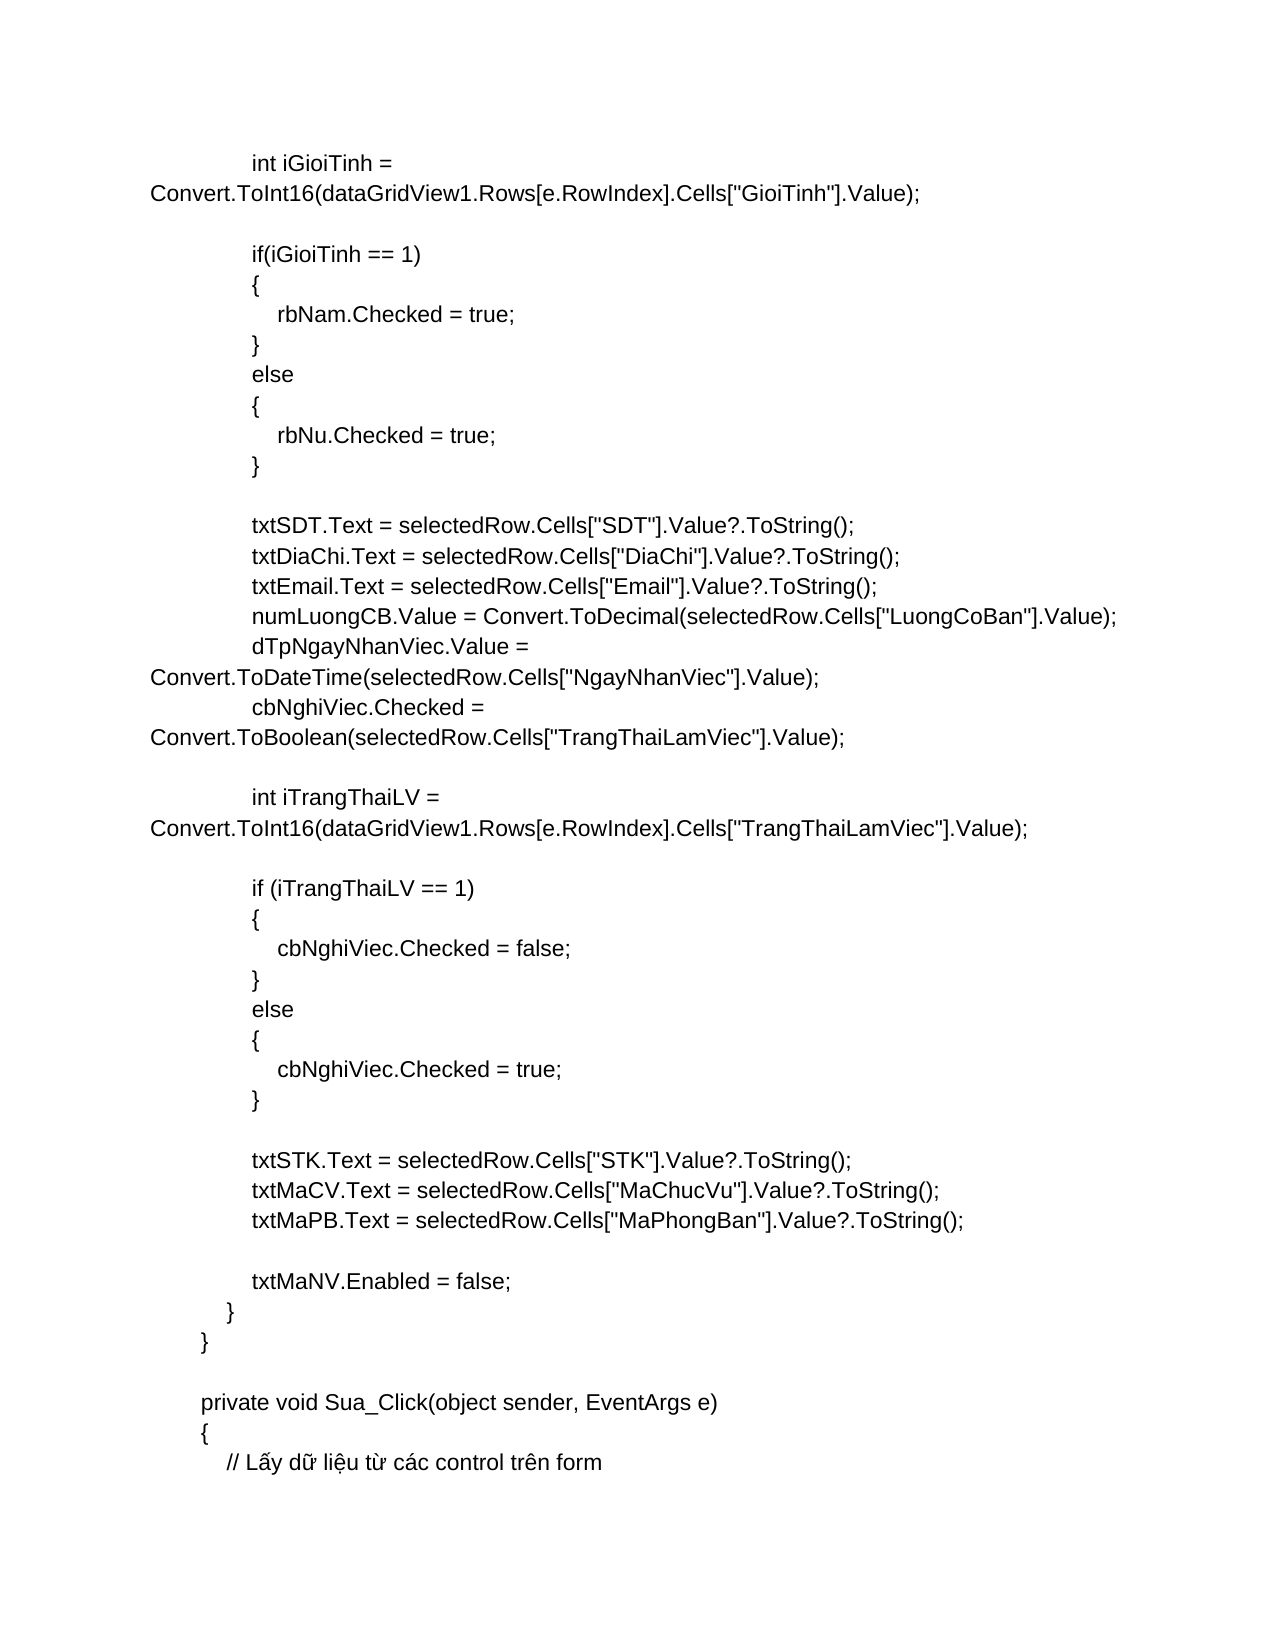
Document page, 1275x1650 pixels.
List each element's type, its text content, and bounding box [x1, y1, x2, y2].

text numLuongCB.Value = Convert.ToDecimal(selectedRow.Cells["LuongCoBan"].Value); [150, 603, 1125, 629]
text txtSTK.Text = selectedRow.Cells["STK"].Value?.ToString(); [150, 1147, 1125, 1173]
text } [150, 452, 1125, 478]
text rbNu.Checked = true; [150, 422, 1125, 448]
text else [150, 361, 1125, 388]
text } [150, 1328, 1125, 1354]
text dTpNgayNhanViec.Value = Convert.ToDateTime(selectedRow.Cells["NgayNhanViec"].Value); [150, 633, 1125, 690]
text } [150, 1086, 1125, 1113]
text int iTrangThaiLV = Convert.ToInt16(dataGridView1.Rows[e.RowIndex].Cells["TrangThaiLamViec"].Value); [150, 784, 1125, 841]
text } [150, 1298, 1125, 1324]
text { [150, 905, 1125, 932]
text { [150, 392, 1125, 418]
text { [150, 1419, 1125, 1445]
text } [150, 331, 1125, 358]
text txtMaCV.Text = selectedRow.Cells["MaChucVu"].Value?.ToString(); [150, 1177, 1125, 1203]
text int iGioiTinh = Convert.ToInt16(dataGridView1.Rows[e.RowIndex].Cells["GioiTinh"].Value); [150, 150, 1125, 207]
text if (iTrangThaiLV == 1) [150, 875, 1125, 901]
text txtDiaChi.Text = selectedRow.Cells["DiaChi"].Value?.ToString(); [150, 543, 1125, 569]
text cbNghiViec.Checked = true; [150, 1056, 1125, 1083]
text } [150, 966, 1125, 992]
text private void Sua_Click(object sender, EventArgs e) [150, 1388, 1125, 1415]
text { [150, 271, 1125, 297]
text cbNghiViec.Checked = false; [150, 935, 1125, 962]
text else [150, 996, 1125, 1022]
text // Lấy dữ liệu từ các control trên form [150, 1449, 1125, 1475]
text rbNam.Checked = true; [150, 301, 1125, 327]
text cbNghiViec.Checked = Convert.ToBoolean(selectedRow.Cells["TrangThaiLamViec"].Value); [150, 694, 1125, 750]
text txtMaPB.Text = selectedRow.Cells["MaPhongBan"].Value?.ToString(); [150, 1207, 1125, 1234]
text txtSDT.Text = selectedRow.Cells["SDT"].Value?.ToString(); [150, 512, 1125, 539]
text txtMaNV.Enabled = false; [150, 1268, 1125, 1294]
text txtEmail.Text = selectedRow.Cells["Email"].Value?.ToString(); [150, 573, 1125, 599]
text if(iGioiTinh == 1) [150, 241, 1125, 267]
text { [150, 1026, 1125, 1052]
